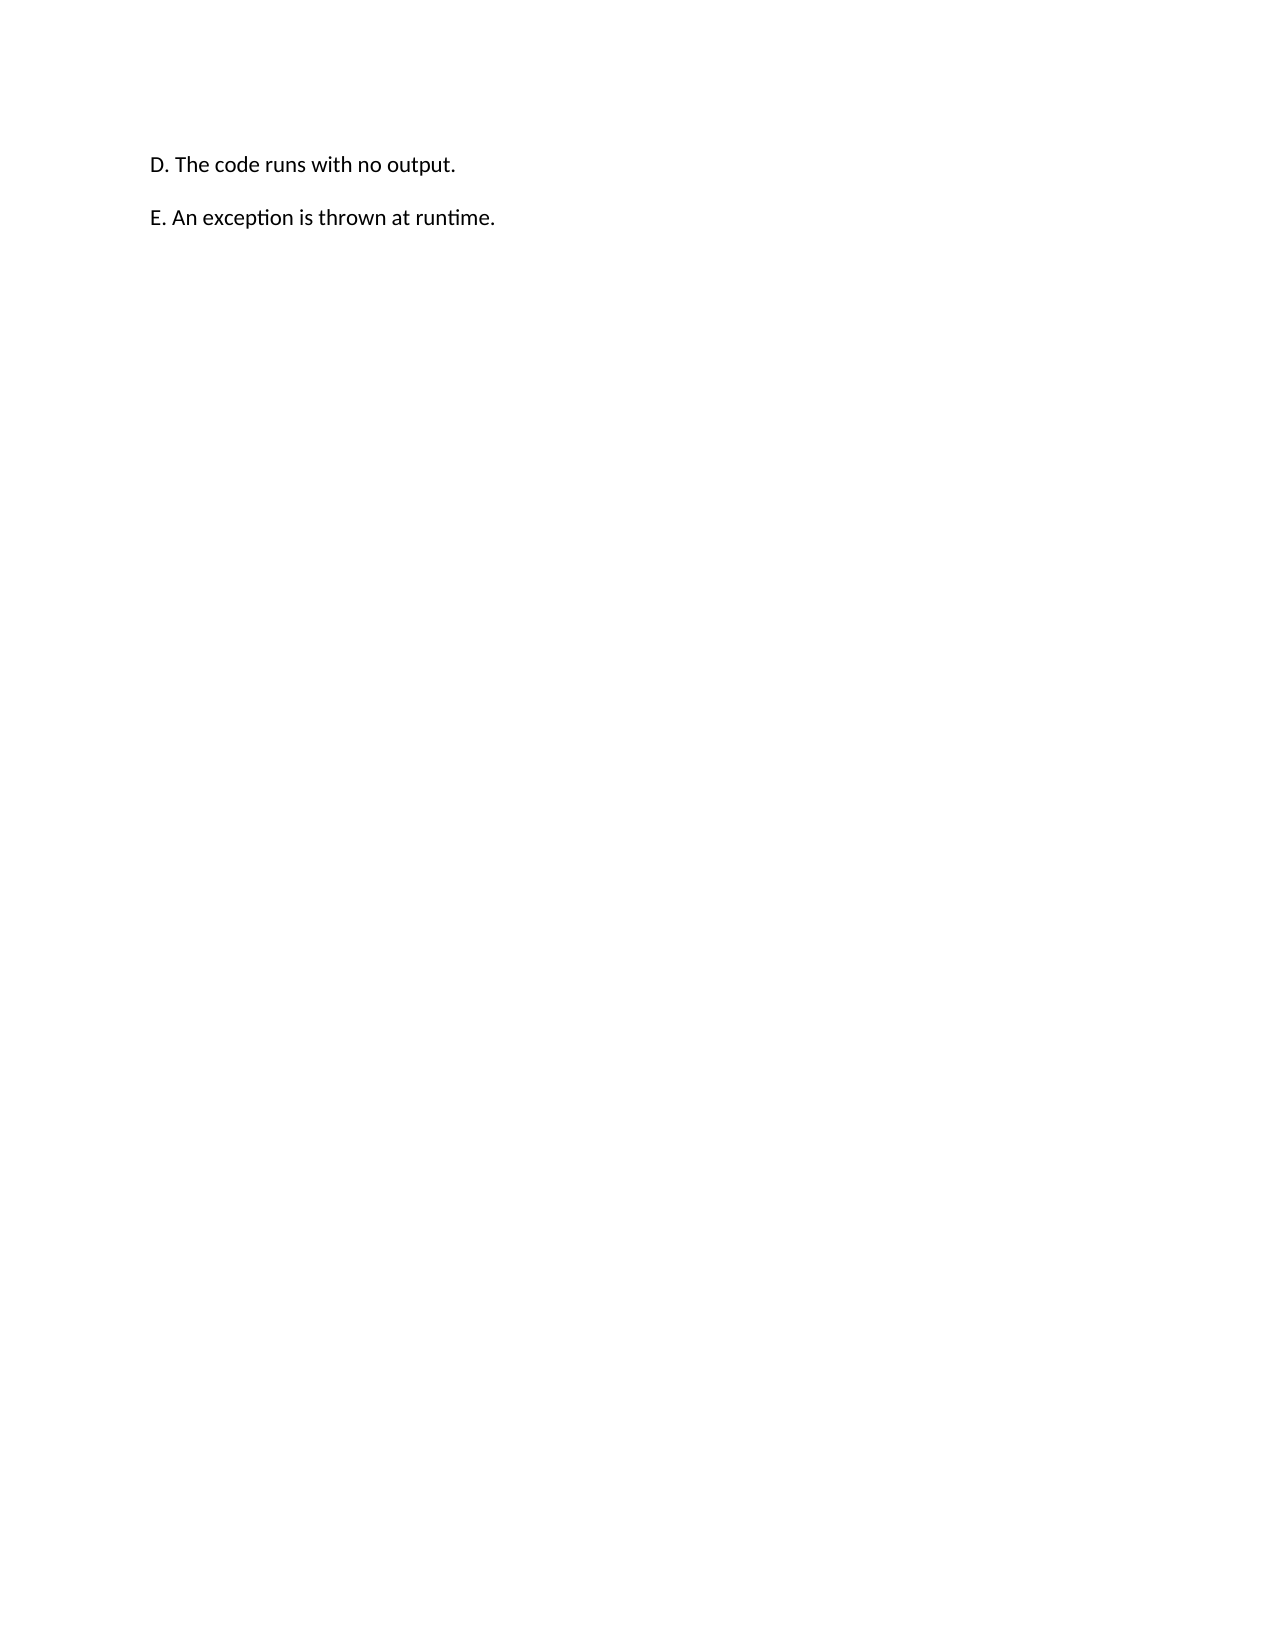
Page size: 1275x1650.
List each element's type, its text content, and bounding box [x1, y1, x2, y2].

text D. The code runs with no output. [150, 150, 1125, 178]
text E. An exception is thrown at runtime. [150, 203, 1125, 231]
